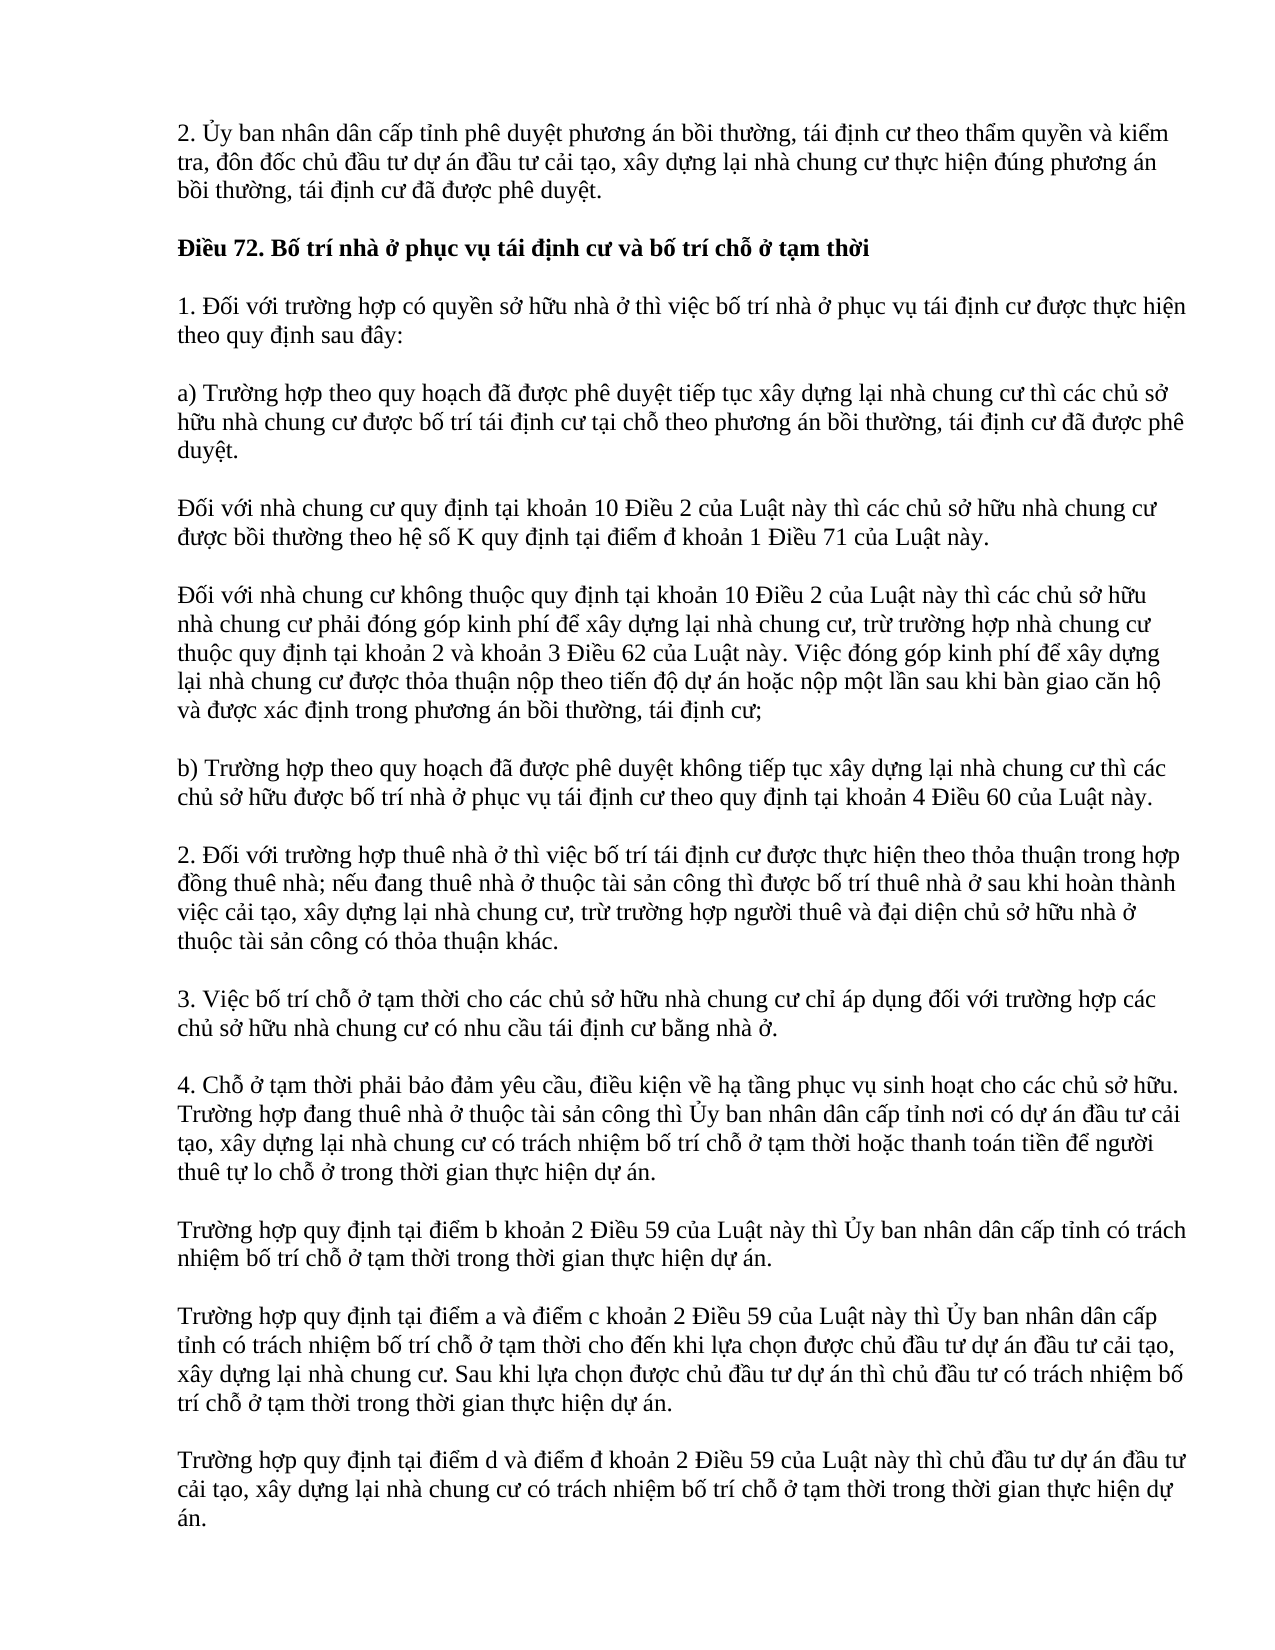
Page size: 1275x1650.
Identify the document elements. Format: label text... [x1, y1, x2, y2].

text b) Trường hợp theo quy hoạch đã được phê duyệt không tiếp tục xây dựng lại nhà chung cư thì các chủ sở hữu được bố trí nhà ở phục vụ tái định cư theo quy định tại khoản 4 Điều 60 của Luật này. [177, 753, 1186, 811]
text 1. Đối với trường hợp có quyền sở hữu nhà ở thì việc bố trí nhà ở phục vụ tái định cư được thực hiện theo quy định sau đây: [177, 291, 1186, 349]
text Trường hợp quy định tại điểm a và điểm c khoản 2 Điều 59 của Luật này thì Ủy ban nhân dân cấp tỉnh có trách nhiệm bố trí chỗ ở tạm thời cho đến khi lựa chọn được chủ đầu tư dự án đầu tư cải tạo, xây dựng lại nhà chung cư. Sau khi lựa chọn được chủ đầu tư dự án thì chủ đầu tư có trách nhiệm bố trí chỗ ở tạm thời trong thời gian thực hiện dự án. [177, 1301, 1186, 1416]
text Đối với nhà chung cư không thuộc quy định tại khoản 10 Điều 2 của Luật này thì các chủ sở hữu nhà chung cư phải đóng góp kinh phí để xây dựng lại nhà chung cư, trừ trường hợp nhà chung cư thuộc quy định tại khoản 2 và khoản 3 Điều 62 của Luật này. Việc đóng góp kinh phí để xây dựng lại nhà chung cư được thỏa thuận nộp theo tiến độ dự án hoặc nộp một lần sau khi bàn giao căn hộ và được xác định trong phương án bồi thường, tái định cư; [177, 580, 1186, 724]
text 2. Đối với trường hợp thuê nhà ở thì việc bố trí tái định cư được thực hiện theo thỏa thuận trong hợp đồng thuê nhà; nếu đang thuê nhà ở thuộc tài sản công thì được bố trí thuê nhà ở sau khi hoàn thành việc cải tạo, xây dựng lại nhà chung cư, trừ trường hợp người thuê và đại diện chủ sở hữu nhà ở thuộc tài sản công có thỏa thuận khác. [177, 840, 1186, 955]
text Điều 72. Bố trí nhà ở phục vụ tái định cư và bố trí chỗ ở tạm thời [177, 233, 1186, 262]
text Trường hợp quy định tại điểm d và điểm đ khoản 2 Điều 59 của Luật này thì chủ đầu tư dự án đầu tư cải tạo, xây dựng lại nhà chung cư có trách nhiệm bố trí chỗ ở tạm thời trong thời gian thực hiện dự án. [177, 1446, 1186, 1532]
text 2. Ủy ban nhân dân cấp tỉnh phê duyệt phương án bồi thường, tái định cư theo thẩm quyền và kiểm tra, đôn đốc chủ đầu tư dự án đầu tư cải tạo, xây dựng lại nhà chung cư thực hiện đúng phương án bồi thường, tái định cư đã được phê duyệt. [177, 118, 1186, 204]
text a) Trường hợp theo quy hoạch đã được phê duyệt tiếp tục xây dựng lại nhà chung cư thì các chủ sở hữu nhà chung cư được bố trí tái định cư tại chỗ theo phương án bồi thường, tái định cư đã được phê duyệt. [177, 378, 1186, 464]
text 4. Chỗ ở tạm thời phải bảo đảm yêu cầu, điều kiện về hạ tầng phục vụ sinh hoạt cho các chủ sở hữu. Trường hợp đang thuê nhà ở thuộc tài sản công thì Ủy ban nhân dân cấp tỉnh nơi có dự án đầu tư cải tạo, xây dựng lại nhà chung cư có trách nhiệm bố trí chỗ ở tạm thời hoặc thanh toán tiền để người thuê tự lo chỗ ở trong thời gian thực hiện dự án. [177, 1071, 1186, 1186]
text Đối với nhà chung cư quy định tại khoản 10 Điều 2 của Luật này thì các chủ sở hữu nhà chung cư được bồi thường theo hệ số K quy định tại điểm đ khoản 1 Điều 71 của Luật này. [177, 493, 1186, 551]
text Trường hợp quy định tại điểm b khoản 2 Điều 59 của Luật này thì Ủy ban nhân dân cấp tỉnh có trách nhiệm bố trí chỗ ở tạm thời trong thời gian thực hiện dự án. [177, 1215, 1186, 1272]
text 3. Việc bố trí chỗ ở tạm thời cho các chủ sở hữu nhà chung cư chỉ áp dụng đối với trường hợp các chủ sở hữu nhà chung cư có nhu cầu tái định cư bằng nhà ở. [177, 984, 1186, 1041]
